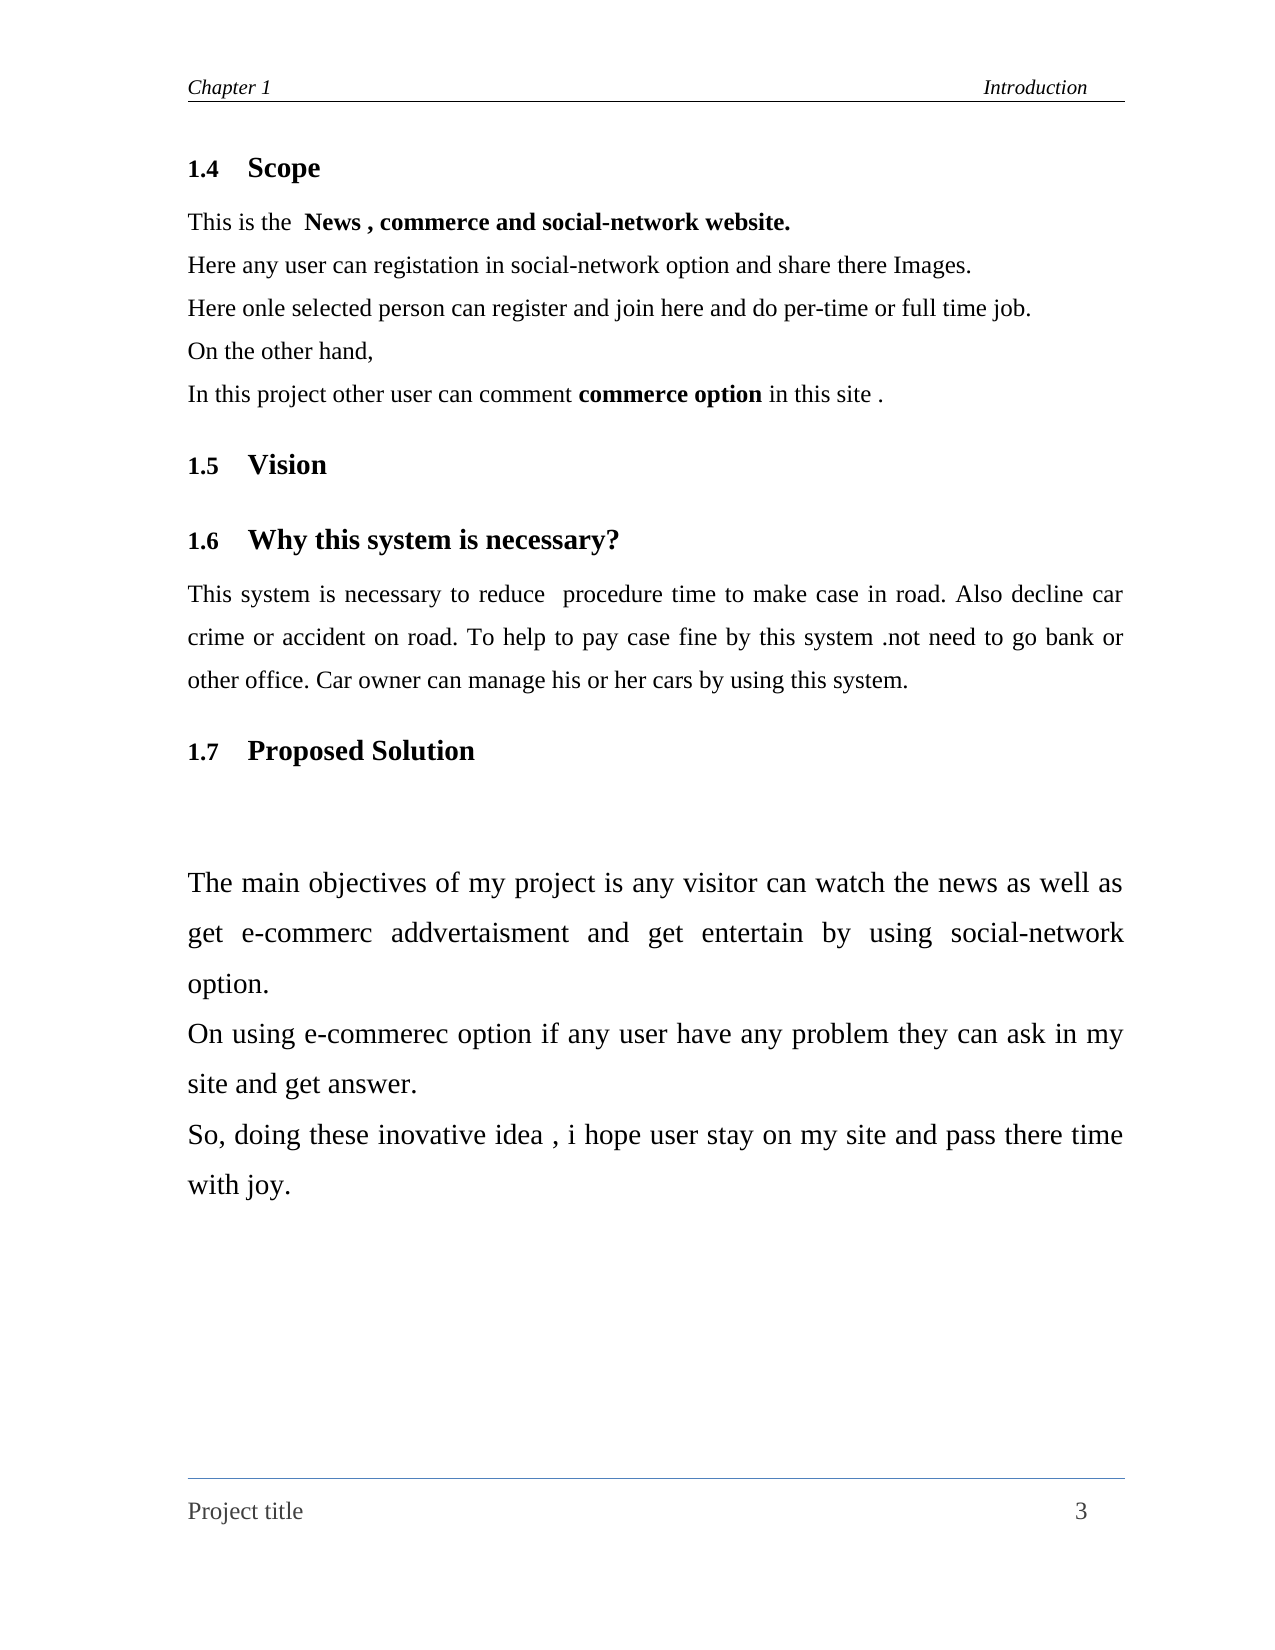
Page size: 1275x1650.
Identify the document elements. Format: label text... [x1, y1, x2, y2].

text This is the News , commerce and social-network website. [187, 207, 1125, 235]
subtitle Scope [187, 150, 1125, 183]
text Here any user can registation in social-network option and share there Images. [187, 250, 1125, 278]
text In this project other user can comment commerce option in this site . [187, 379, 1125, 408]
text This system is necessary to reduce procedure time to make case in road. Also decline car crime or accident on road. To help to pay case fine by this system .not need to go bank or other office. Car owner can manage his or her cars by using this system. [187, 579, 1125, 694]
text Here onle selected person can register and join here and do per-time or full time job. [187, 293, 1125, 322]
text On using e-commerec option if any user have any problem they can ask in my site and get answer. [187, 1016, 1125, 1100]
text The main objectives of my project is any visitor can watch the news as well as get e-commerc addvertaisment and get entertain by using social-network option. [187, 865, 1125, 999]
subtitle Vision [187, 447, 1125, 481]
subtitle Why this system is necessary? [187, 522, 1125, 556]
subtitle Proposed Solution [187, 733, 1125, 767]
text So, doing these inovative idea , i hope user stay on my site and pass there time with joy. [187, 1117, 1125, 1201]
text On the other hand, [187, 336, 1125, 365]
